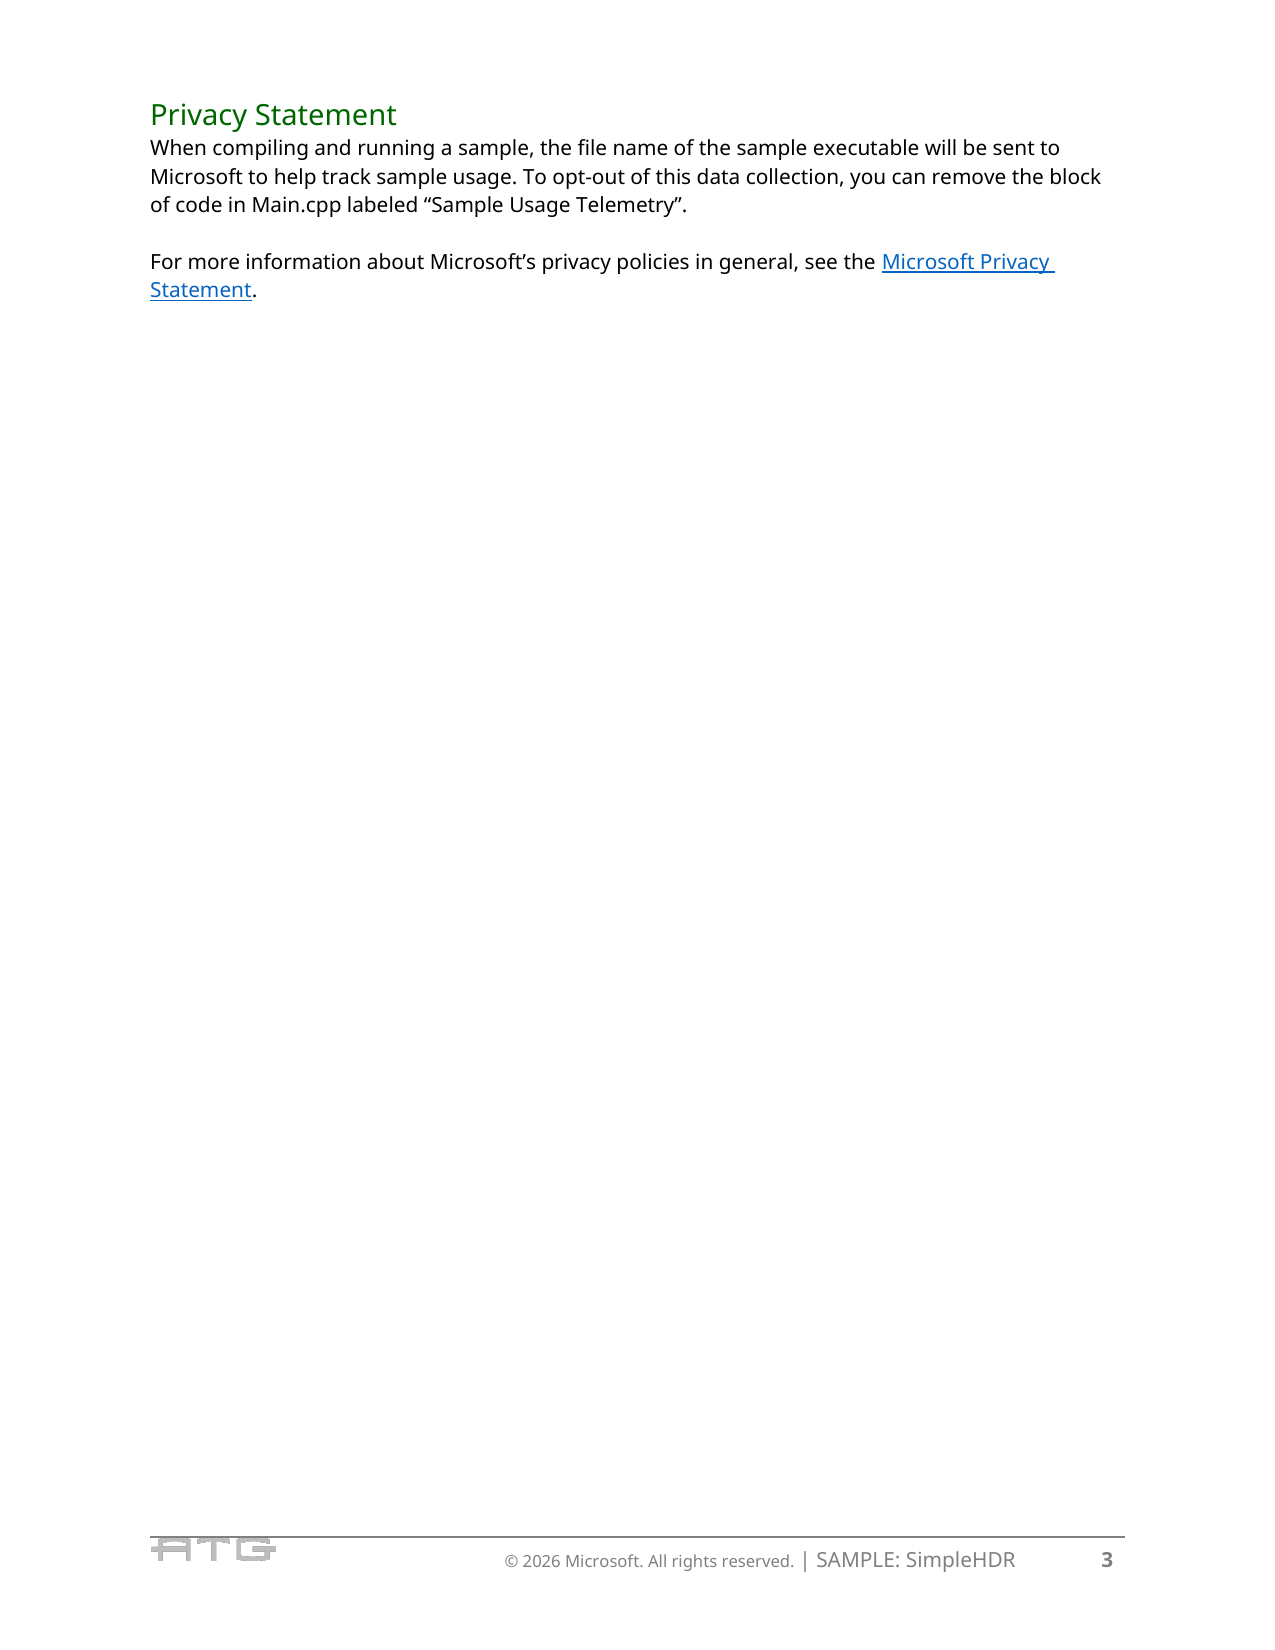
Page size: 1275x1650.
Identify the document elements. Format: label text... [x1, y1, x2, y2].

subtitle Privacy Statement [150, 94, 1125, 133]
picture [151, 1538, 276, 1561]
text When compiling and running a sample, the file name of the sample executable will be sent to Microsoft to help track sample usage. To opt-out of this data collection, you can remove the block of code in Main.cpp labeled “Sample Usage Telemetry”. [150, 133, 1125, 219]
text For more information about Microsoft’s privacy policies in general, see the Microsoft Privacy Statement. [150, 247, 1125, 304]
